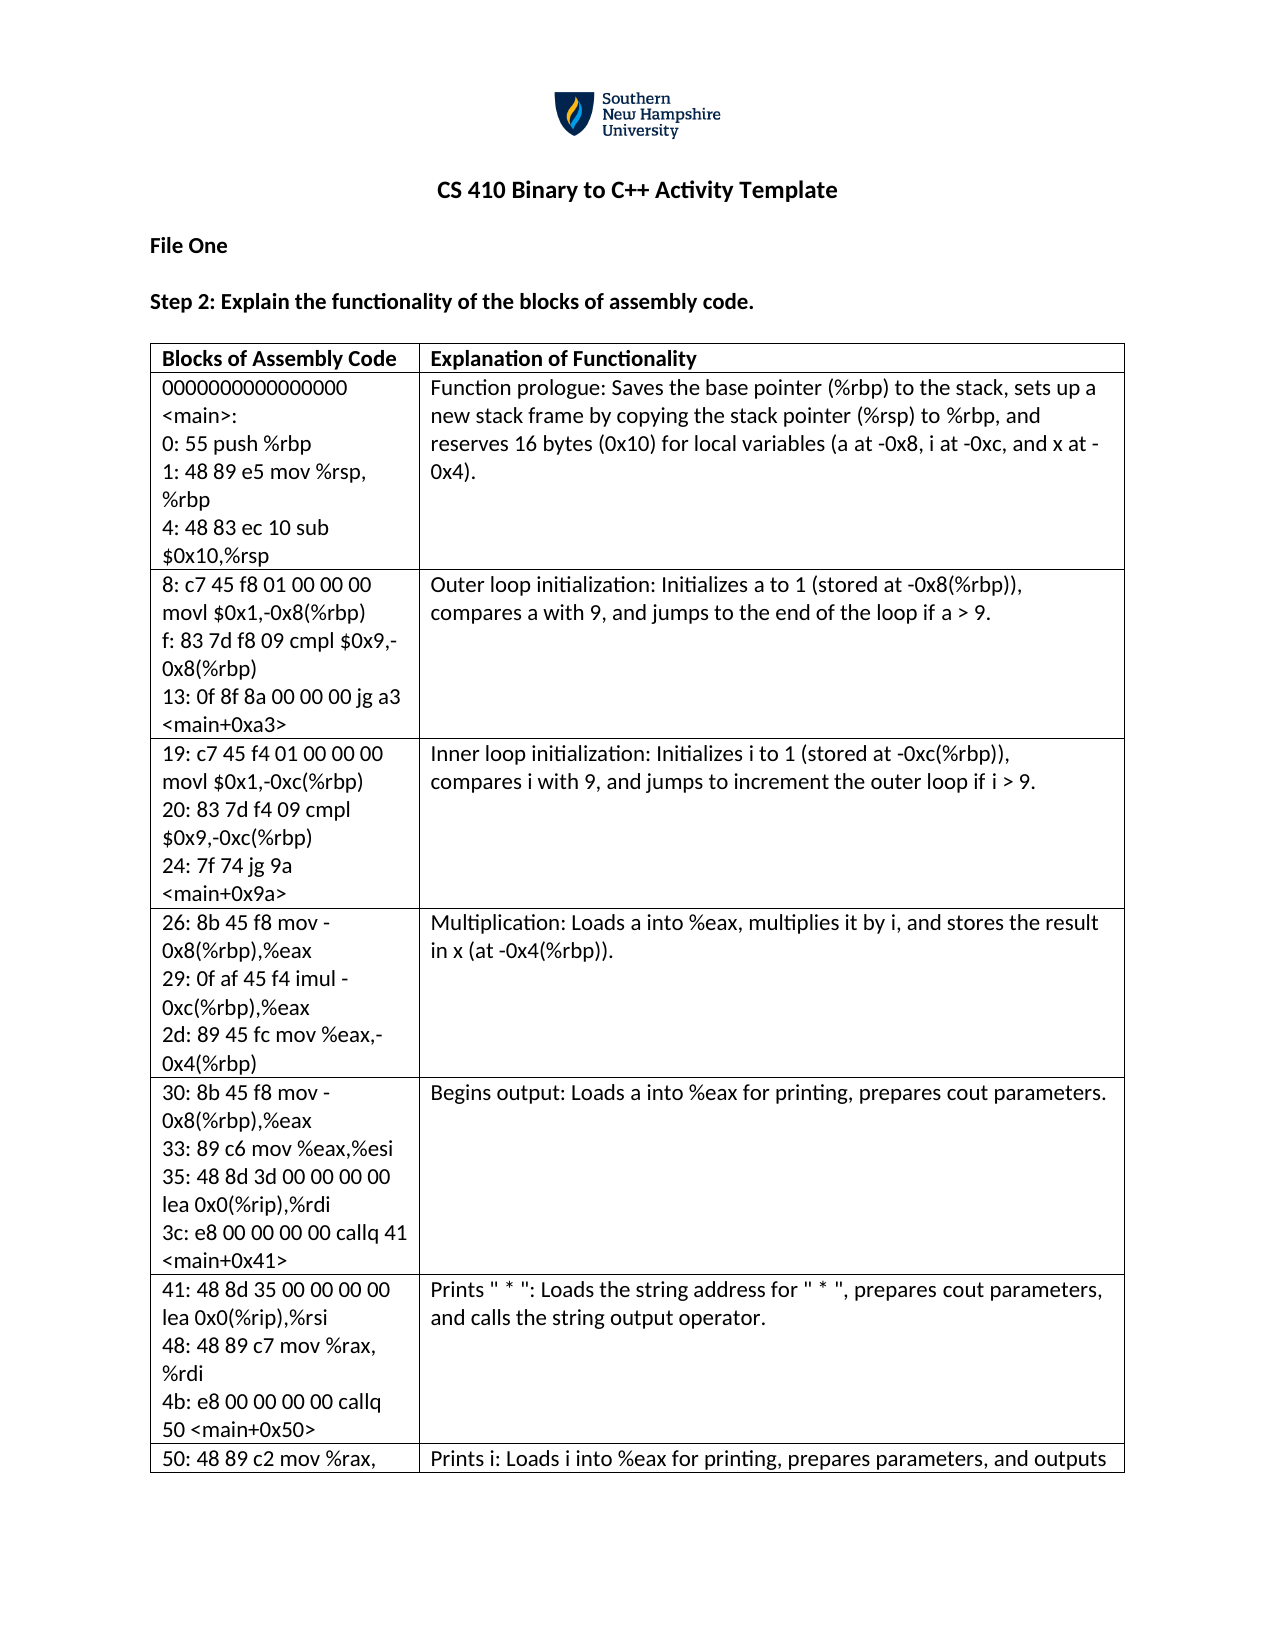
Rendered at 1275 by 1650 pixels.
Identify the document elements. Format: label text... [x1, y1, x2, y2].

table_cell 30: 8b 45 f8 mov -0x8(%rbp),%eax 33: 89 c6 mov %eax,%esi 35: 48 8d 3d 00 00 00 00 lea 0x0(%rip),%rdi 3c: e8 00 00 00 00 callq 41 <main+0x41> [151, 1078, 419, 1274]
table_cell Inner loop initialization: Initializes i to 1 (stored at -0xc(%rbp)), compares i with 9, and jumps to increment the outer loop if i > 9. [420, 739, 1124, 907]
table_cell Outer loop initialization: Initializes a to 1 (stored at -0x8(%rbp)), compares a with 9, and jumps to the end of the loop if a > 9. [420, 570, 1124, 738]
table_cell 19: c7 45 f4 01 00 00 00 movl $0x1,-0xc(%rbp) 20: 83 7d f4 09 cmpl $0x9,-0xc(%rbp) 24: 7f 74 jg 9a <main+0x9a> [151, 739, 419, 907]
table_header Explanation of Functionality [420, 344, 1124, 372]
table_header Blocks of Assembly Code [151, 344, 419, 372]
subtitle CS 410 Binary to C++ Activity Template [150, 174, 1125, 204]
text File One [150, 231, 1125, 259]
table_cell Prints " * ": Loads the string address for " * ", prepares cout parameters, and calls the string output operator. [420, 1275, 1124, 1443]
table_cell Function prologue: Saves the base pointer (%rbp) to the stack, sets up a new stack frame by copying the stack pointer (%rsp) to %rbp, and reserves 16 bytes (0x10) for local variables (a at -0x8, i at -0xc, and x at -0x4). [420, 373, 1124, 569]
table_cell 8: c7 45 f8 01 00 00 00 movl $0x1,-0x8(%rbp) f: 83 7d f8 09 cmpl $0x9,-0x8(%rbp) 13: 0f 8f 8a 00 00 00 jg a3 <main+0xa3> [151, 570, 419, 738]
table_cell Prints i: Loads i into %eax for printing, prepares parameters, and outputs the value. [420, 1444, 1124, 1472]
table_cell Begins output: Loads a into %eax for printing, prepares cout parameters. [420, 1078, 1124, 1274]
text Step 2: Explain the functionality of the blocks of assembly code. [150, 287, 1125, 315]
picture [546, 75, 729, 154]
table_cell 26: 8b 45 f8 mov -0x8(%rbp),%eax 29: 0f af 45 f4 imul -0xc(%rbp),%eax 2d: 89 45 fc mov %eax,-0x4(%rbp) [151, 909, 419, 1077]
table_cell Multiplication: Loads a into %eax, multiplies it by i, and stores the result in x (at -0x4(%rbp)). [420, 909, 1124, 1077]
table_cell 41: 48 8d 35 00 00 00 00 lea 0x0(%rip),%rsi 48: 48 89 c7 mov %rax,%rdi 4b: e8 00 00 00 00 callq 50 <main+0x50> [151, 1275, 419, 1443]
table_cell 0000000000000000 <main>: 0: 55 push %rbp 1: 48 89 e5 mov %rsp,%rbp 4: 48 83 ec 10 sub $0x10,%rsp [151, 373, 419, 569]
